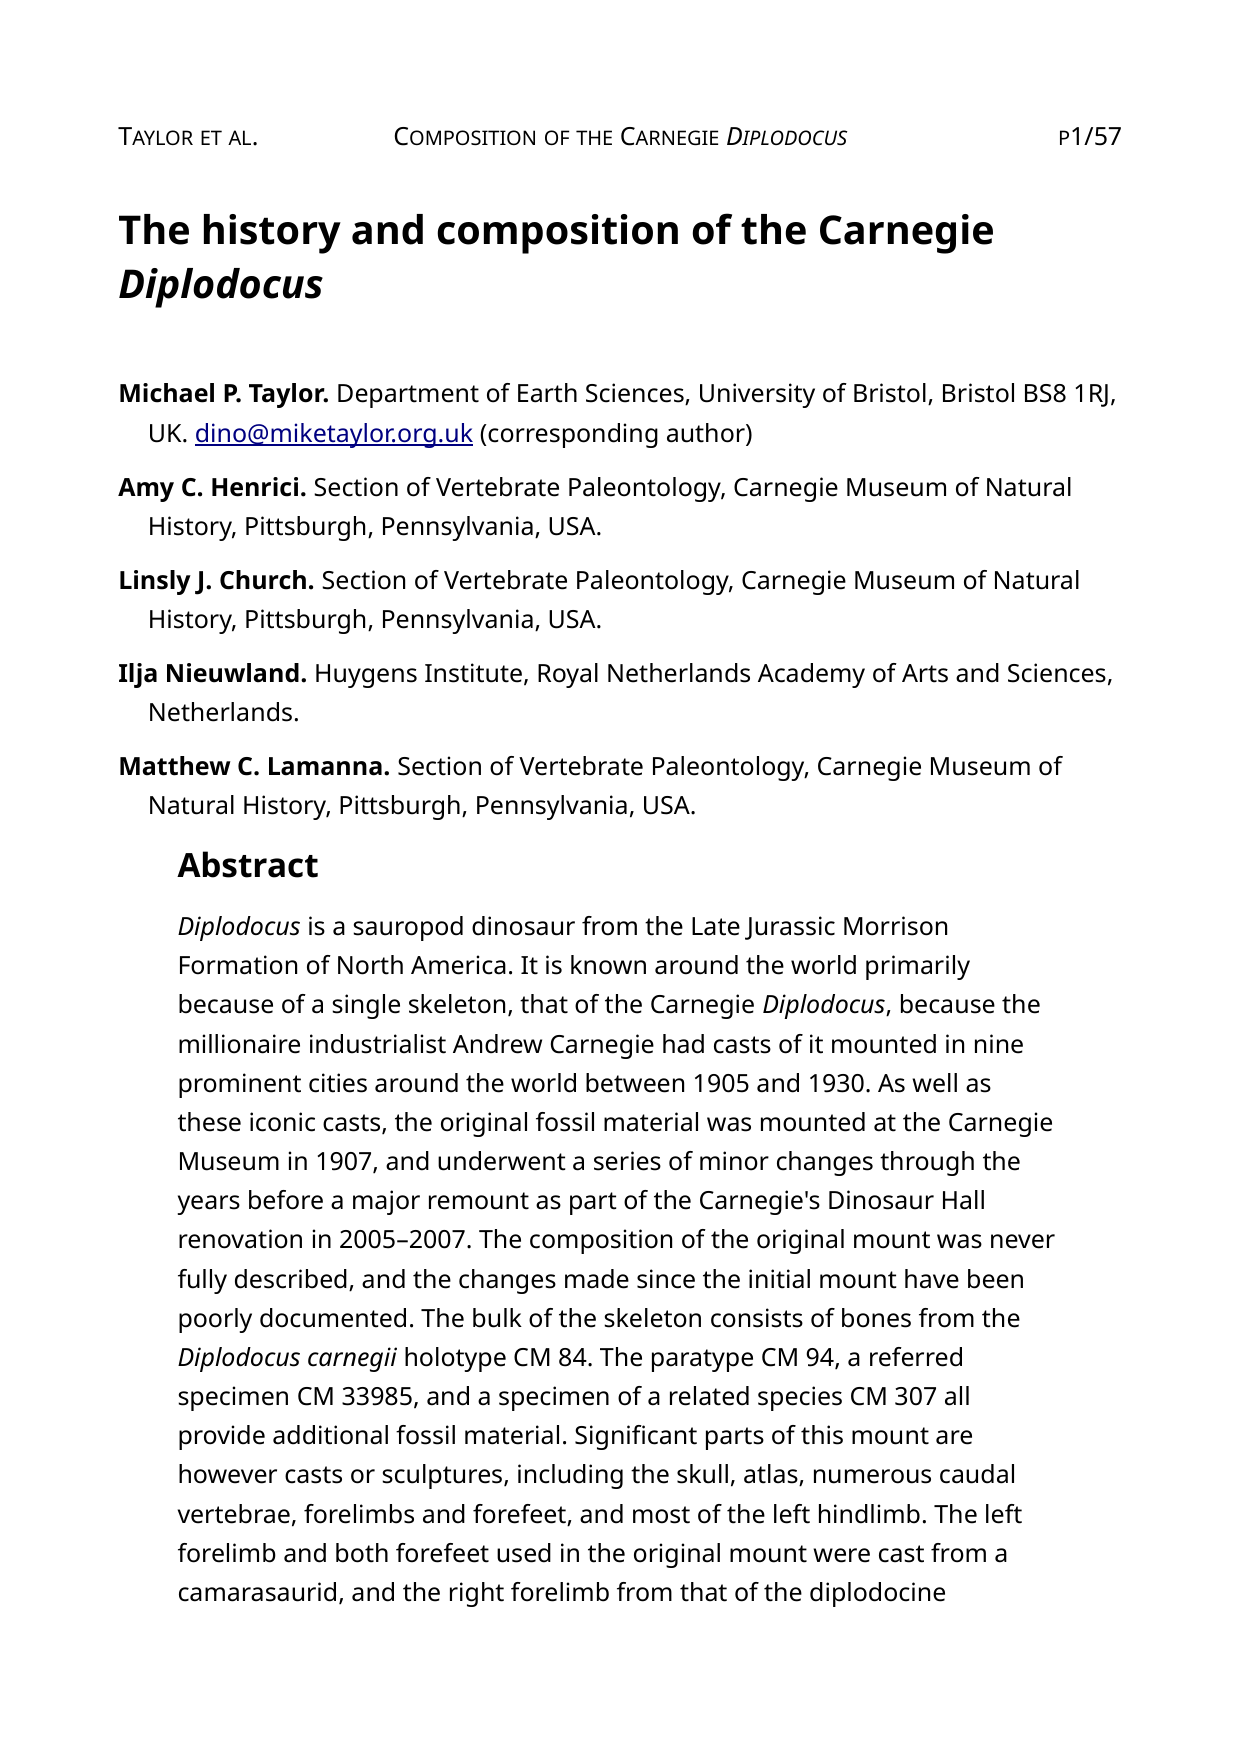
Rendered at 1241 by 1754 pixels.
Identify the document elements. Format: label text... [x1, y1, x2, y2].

text Matthew C. Lamanna. Section of Vertebrate Paleontology, Carnegie Museum of Natural History, Pittsburgh, Pennsylvania, USA. [118, 749, 1122, 822]
text Abstract [177, 842, 1063, 887]
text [177, 909, 1063, 1609]
text Linsly J. Church. Section of Vertebrate Paleontology, Carnegie Museum of Natural History, Pittsburgh, Pennsylvania, USA. [118, 562, 1122, 636]
text Ilja Nieuwland. Huygens Institute, Royal Netherlands Academy of Arts and Sciences, Netherlands. [118, 656, 1122, 729]
title The history and composition of the Carnegie Diplodocus [118, 202, 1122, 310]
text Amy C. Henrici. Section of Vertebrate Paleontology, Carnegie Museum of Natural History, Pittsburgh, Pennsylvania, USA. [118, 469, 1122, 542]
text Michael P. Taylor. Department of Earth Sciences, University of Bristol, Bristol BS8 1RJ, UK. dino@miketaylor.org.uk (corresponding author) [118, 376, 1122, 449]
